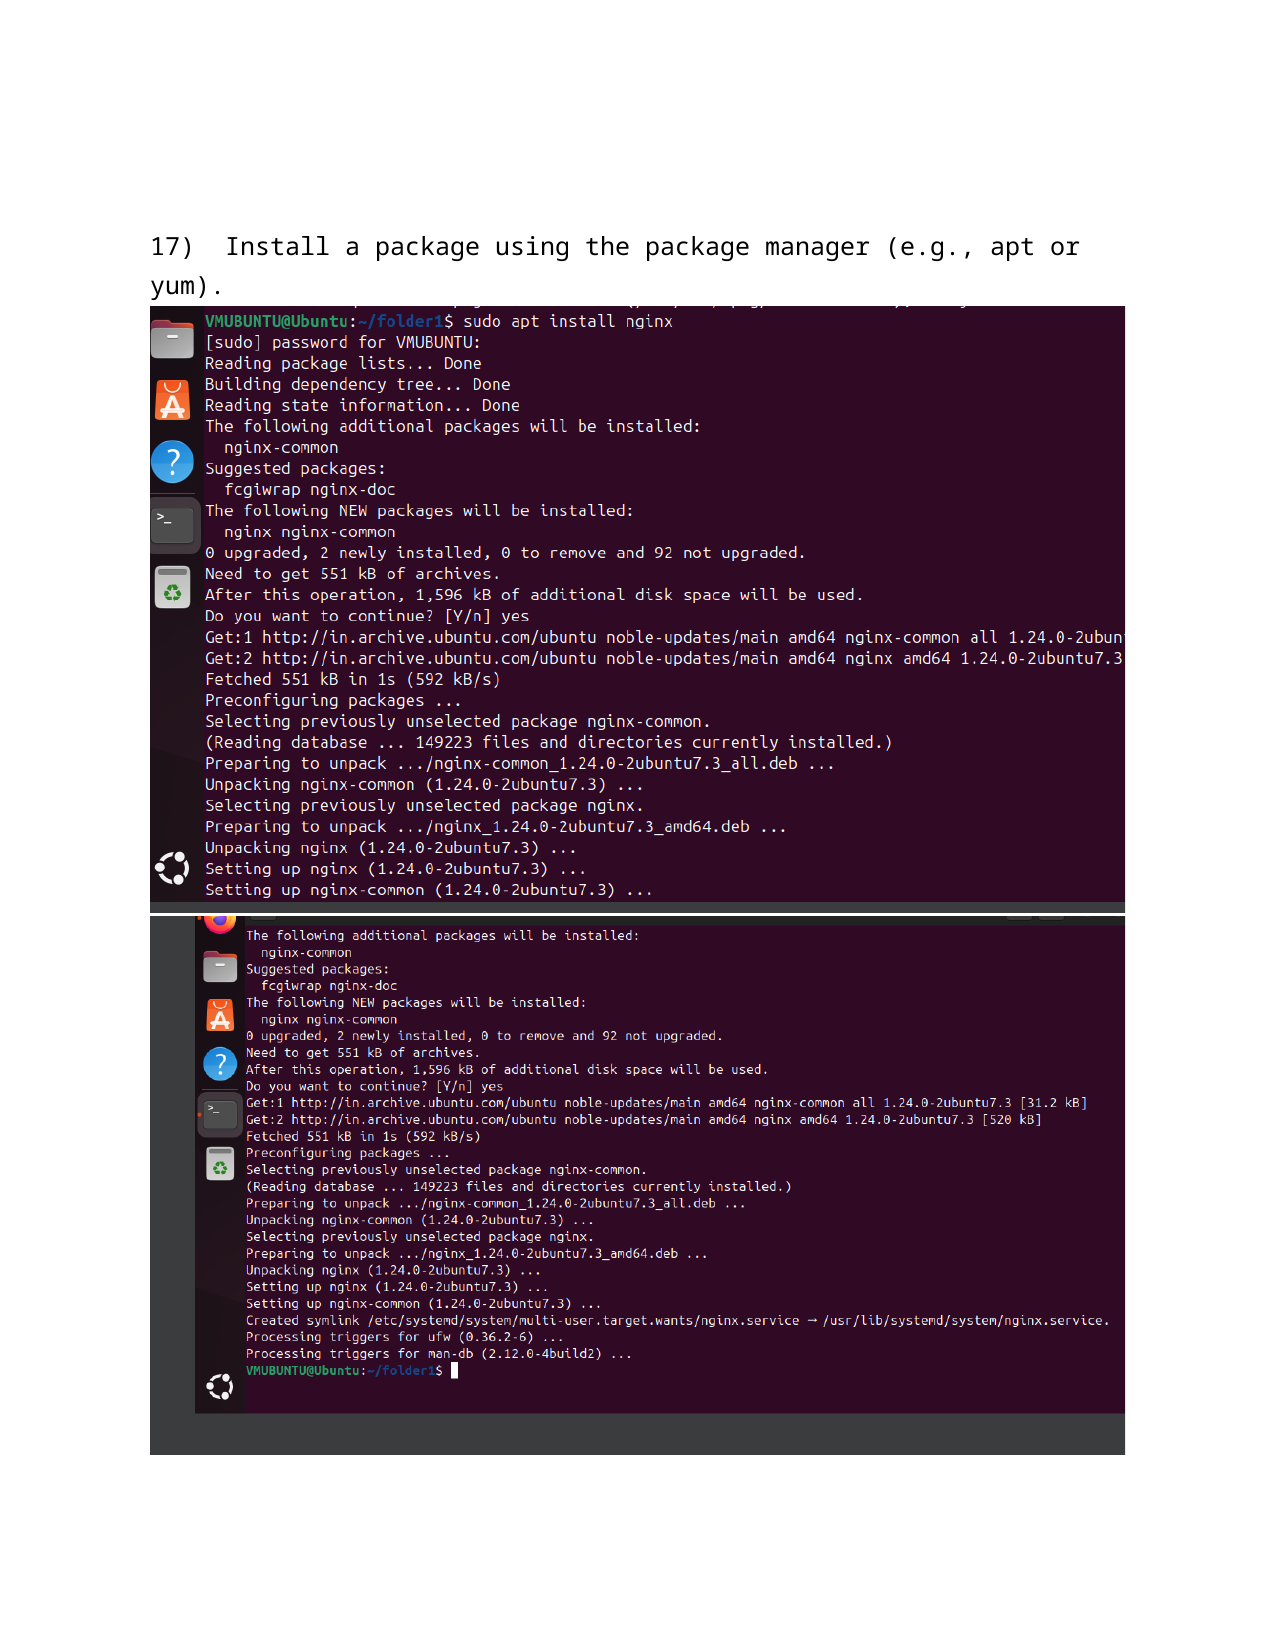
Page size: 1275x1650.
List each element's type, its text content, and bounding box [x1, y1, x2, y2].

picture [150, 916, 1125, 1455]
picture [150, 306, 1125, 913]
text 17) Install a package using the package manager (e.g., apt or yum). [150, 228, 1125, 302]
